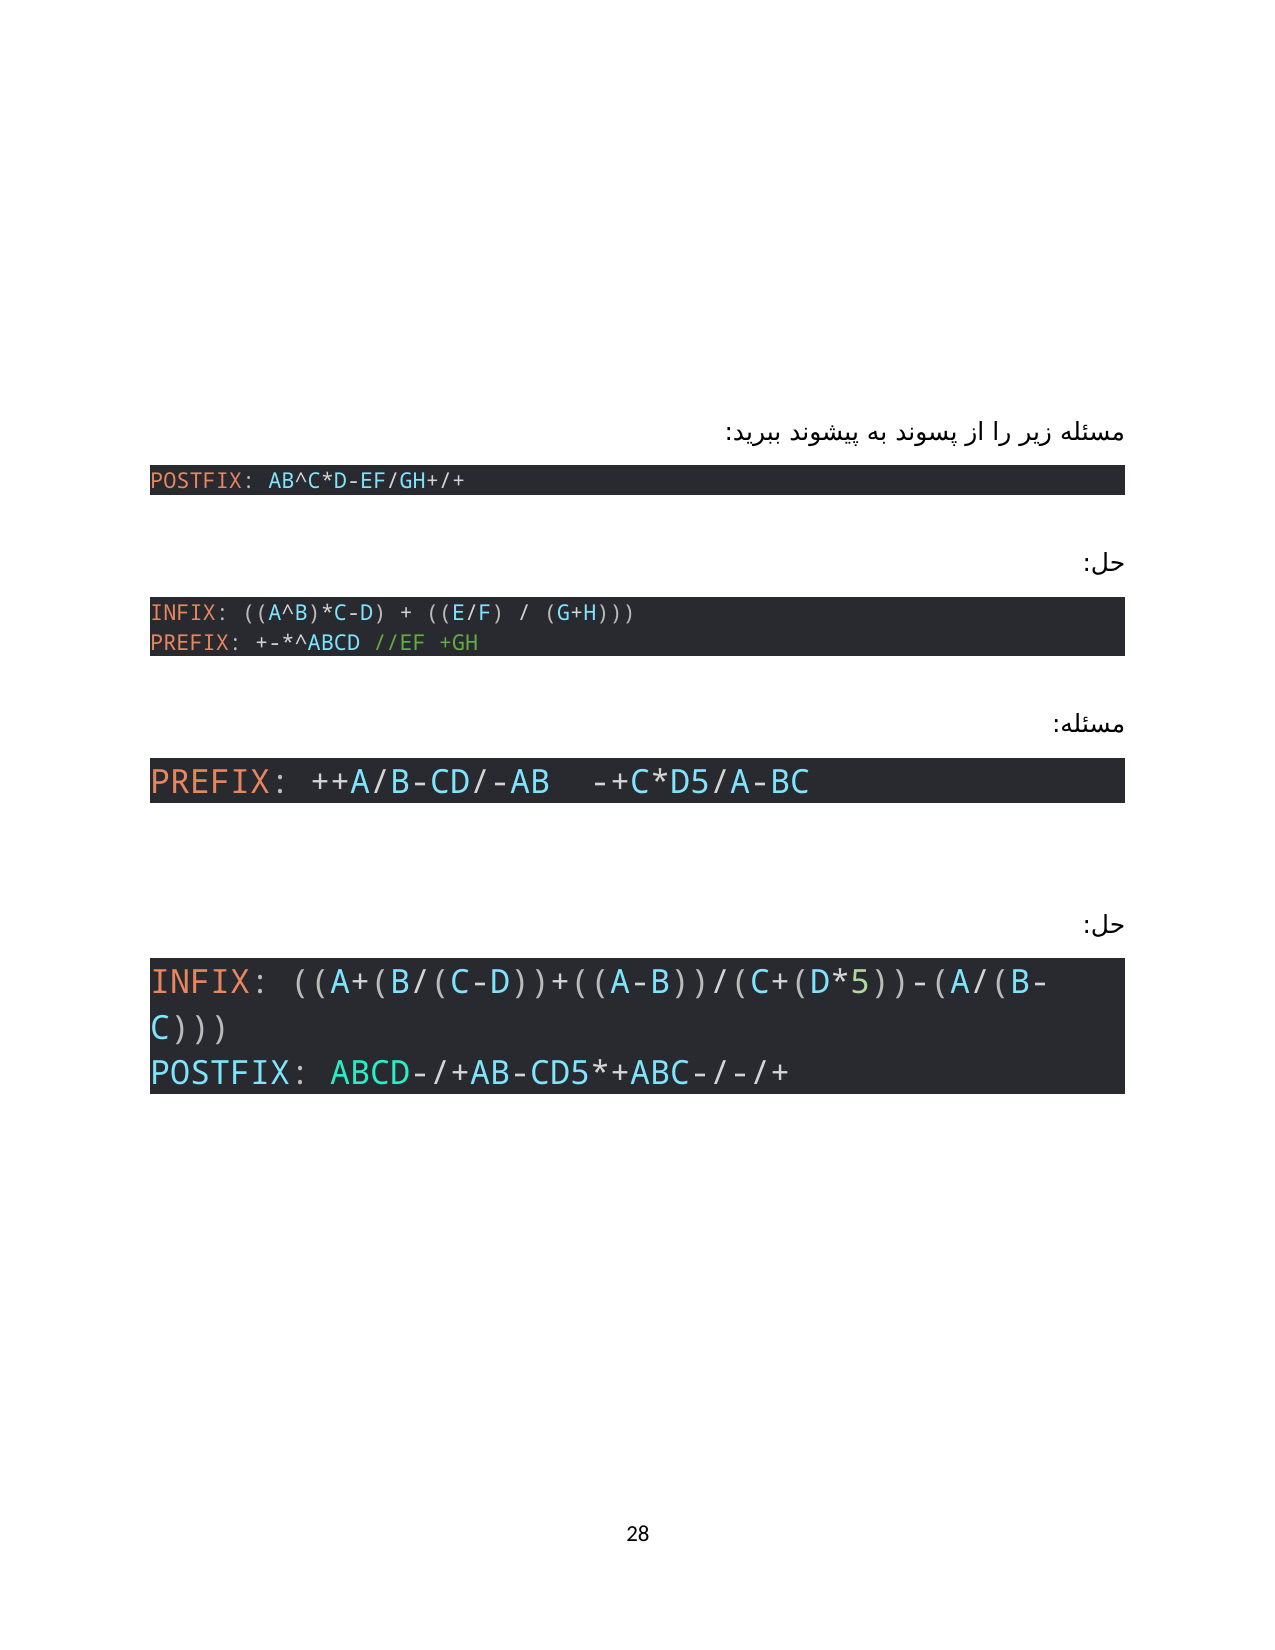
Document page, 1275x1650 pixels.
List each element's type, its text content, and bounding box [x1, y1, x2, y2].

text مسئله: [150, 710, 1125, 739]
text حل: [150, 548, 1125, 578]
text PREFIX: ++A/B-CD/-AB -+C*D5/A-BC [150, 758, 1125, 803]
text POSTFIX: ABCD-/+AB-CD5*+ABC-/-/+ [150, 1049, 1125, 1094]
text POSTFIX: AB^C*D-EF/GH+/+ [150, 465, 1125, 495]
text حل: [150, 910, 1125, 939]
text مسئله زیر را از پسوند به پیشوند ببرید: [150, 417, 1125, 446]
text INFIX: ((A+(B/(C-D))+((A-B))/(C+(D*5))-(A/(B-C))) [150, 958, 1125, 1049]
text INFIX: ((A^B)*C-D) + ((E/F) / (G+H))) [150, 597, 1125, 626]
text PREFIX: +-*^ABCD //EF +GH [150, 626, 1125, 656]
